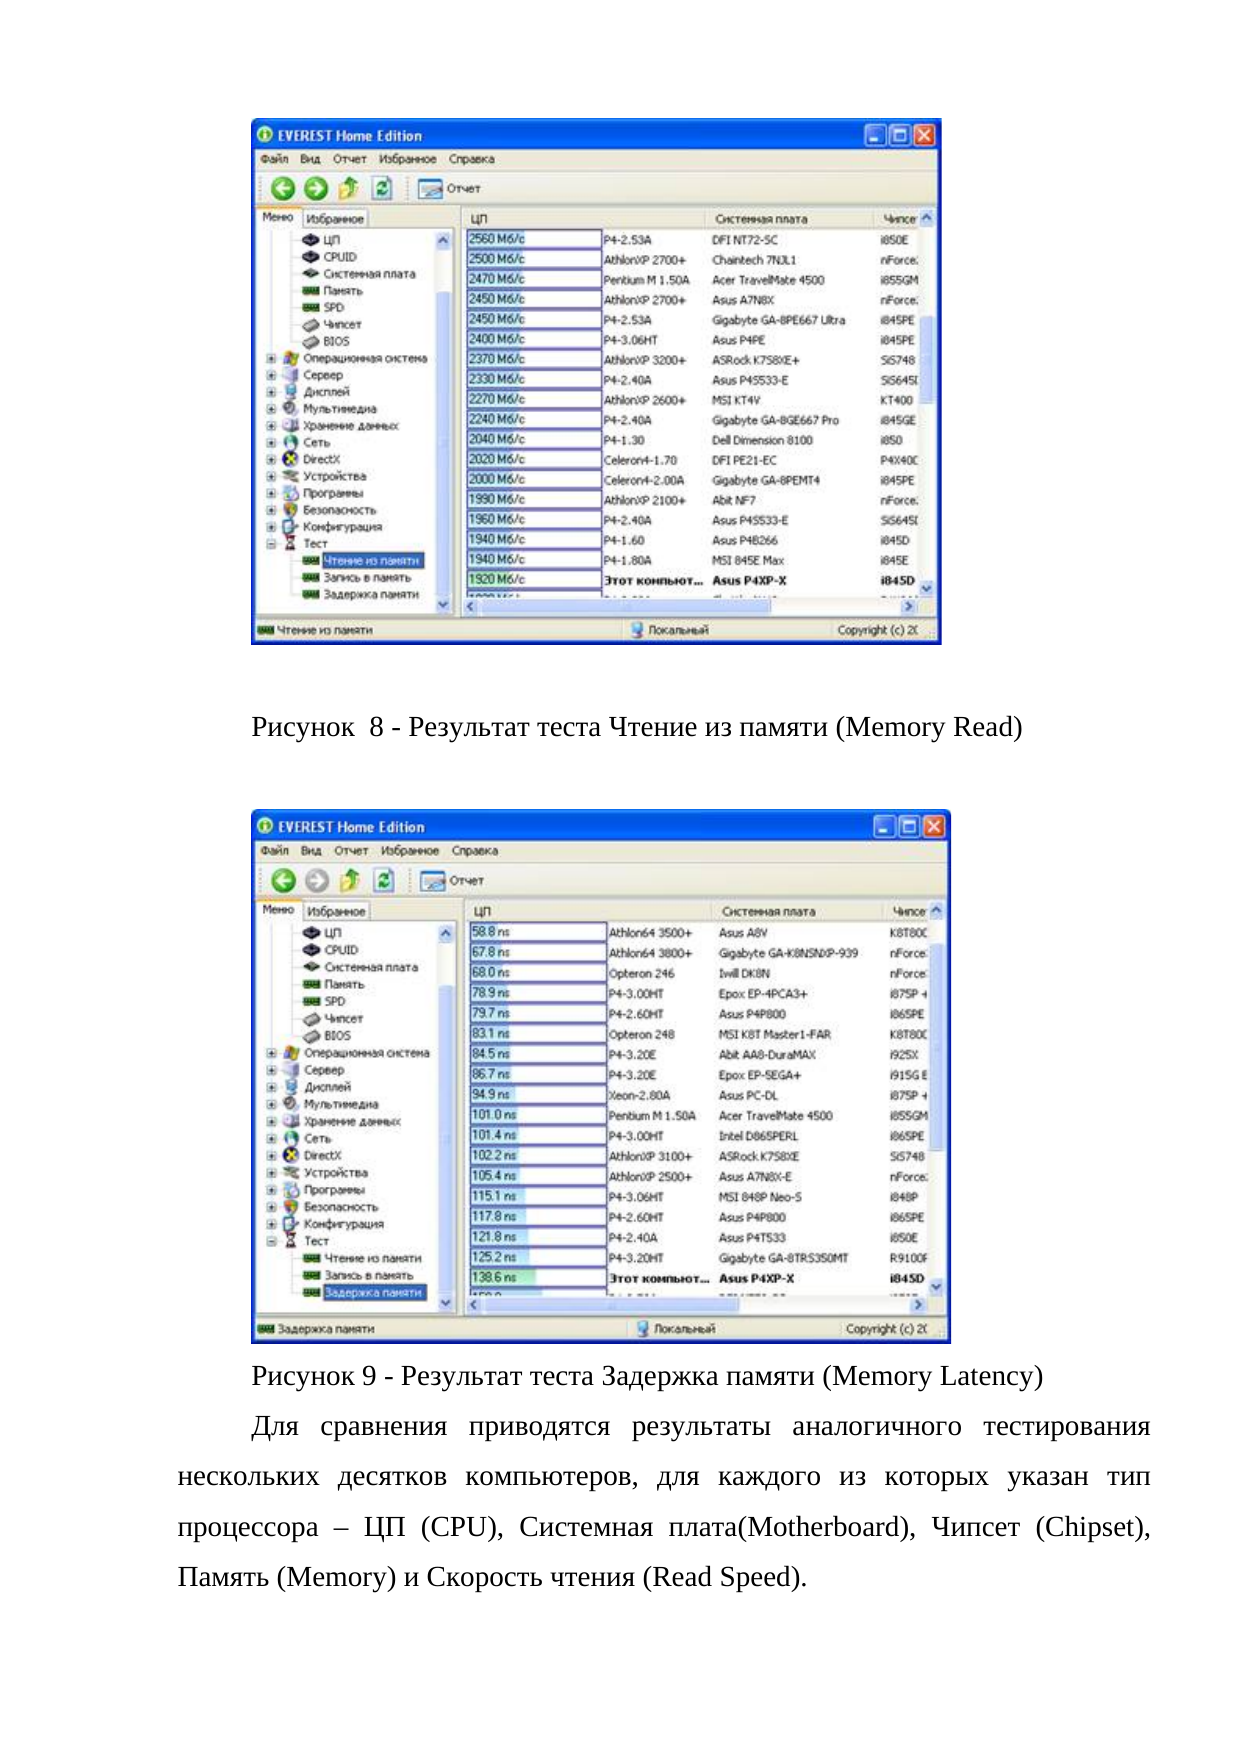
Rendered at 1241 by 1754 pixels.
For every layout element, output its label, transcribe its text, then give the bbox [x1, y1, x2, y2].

text Рисунок 8 - Результат теста Чтение из памяти (Memory Read) [177, 709, 1152, 742]
text Рисунок 9 - Результат теста Задержка памяти (Memory Latency) [177, 1358, 1152, 1391]
picture [251, 809, 952, 1344]
picture [251, 118, 942, 645]
text Для сравнения приводятся результаты аналогичного тестирования нескольких десятков компьютеров, для каждого из которых указан тип процессора – ЦП (CPU), Системная плата(Motherboard), Чипсет (Chipset), Память (Memory) и Скорость чтения (Read Speed). [177, 1408, 1152, 1593]
